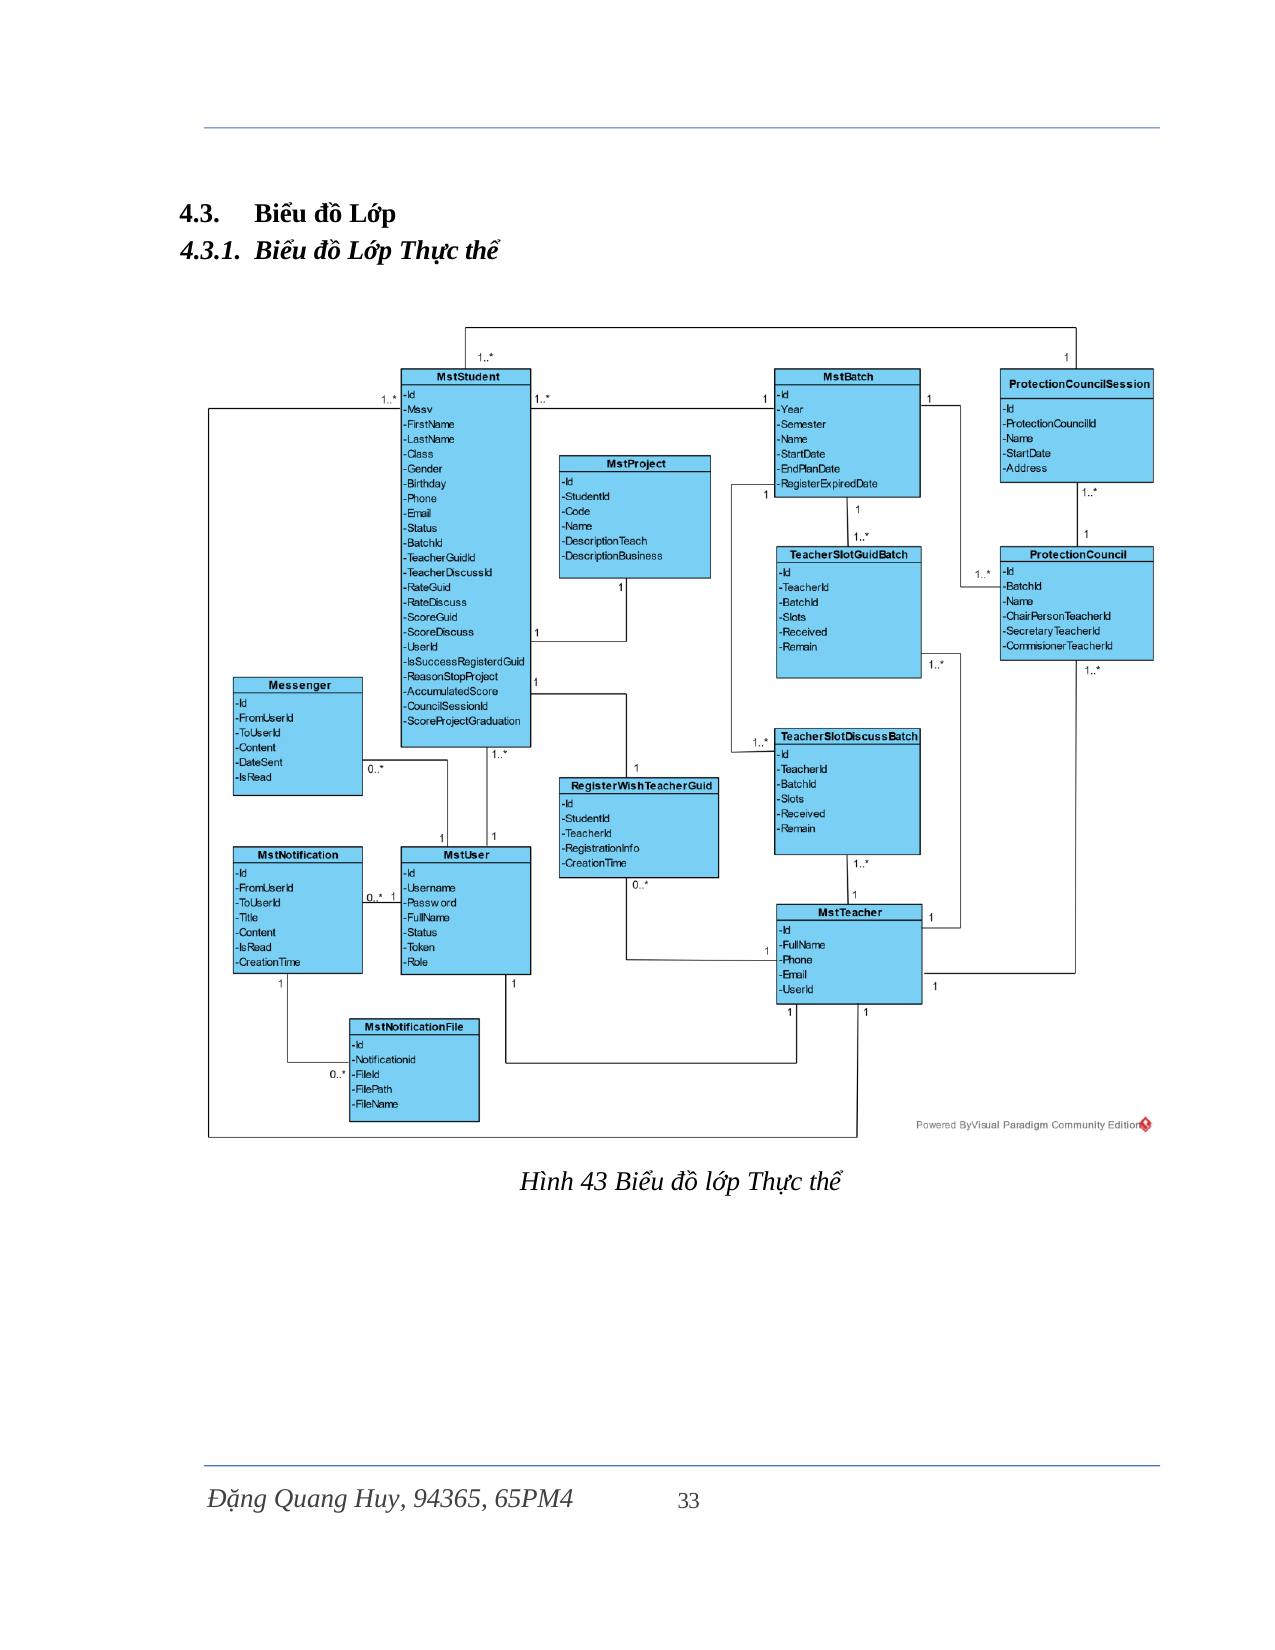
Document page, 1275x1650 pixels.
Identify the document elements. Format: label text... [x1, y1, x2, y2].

picture [206, 325, 1157, 1141]
subtitle Biểu đồ Lớp Thực thể [180, 234, 1196, 265]
subtitle Biểu đồ Lớp [179, 197, 1158, 228]
